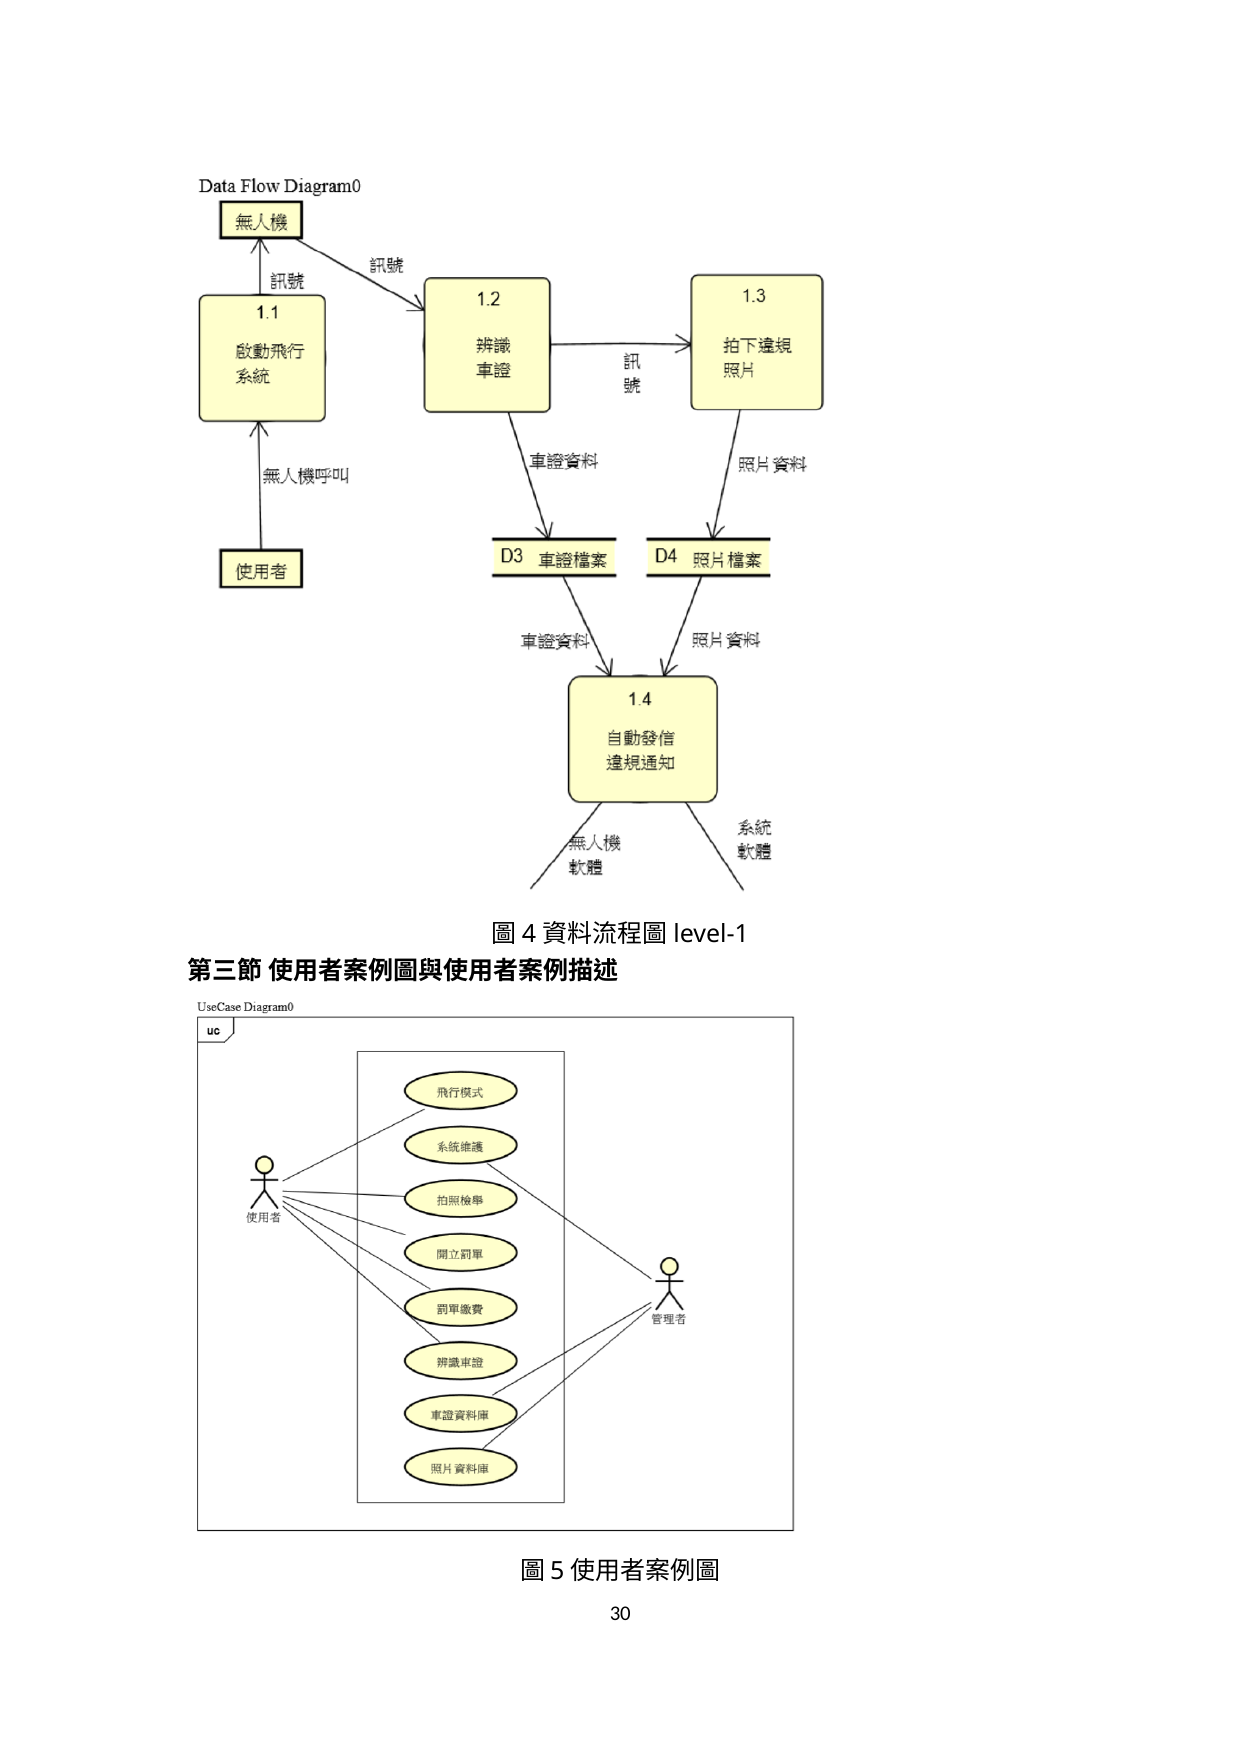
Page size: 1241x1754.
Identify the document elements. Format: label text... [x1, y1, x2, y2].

picture [187, 998, 802, 1539]
picture [187, 173, 836, 902]
text 第三節 使用者案例圖與使用者案例描述 [187, 950, 1053, 987]
text 圖5 使用者案例圖 [187, 1550, 1053, 1587]
text 圖4 資料流程圖 level-1 [187, 912, 1053, 950]
